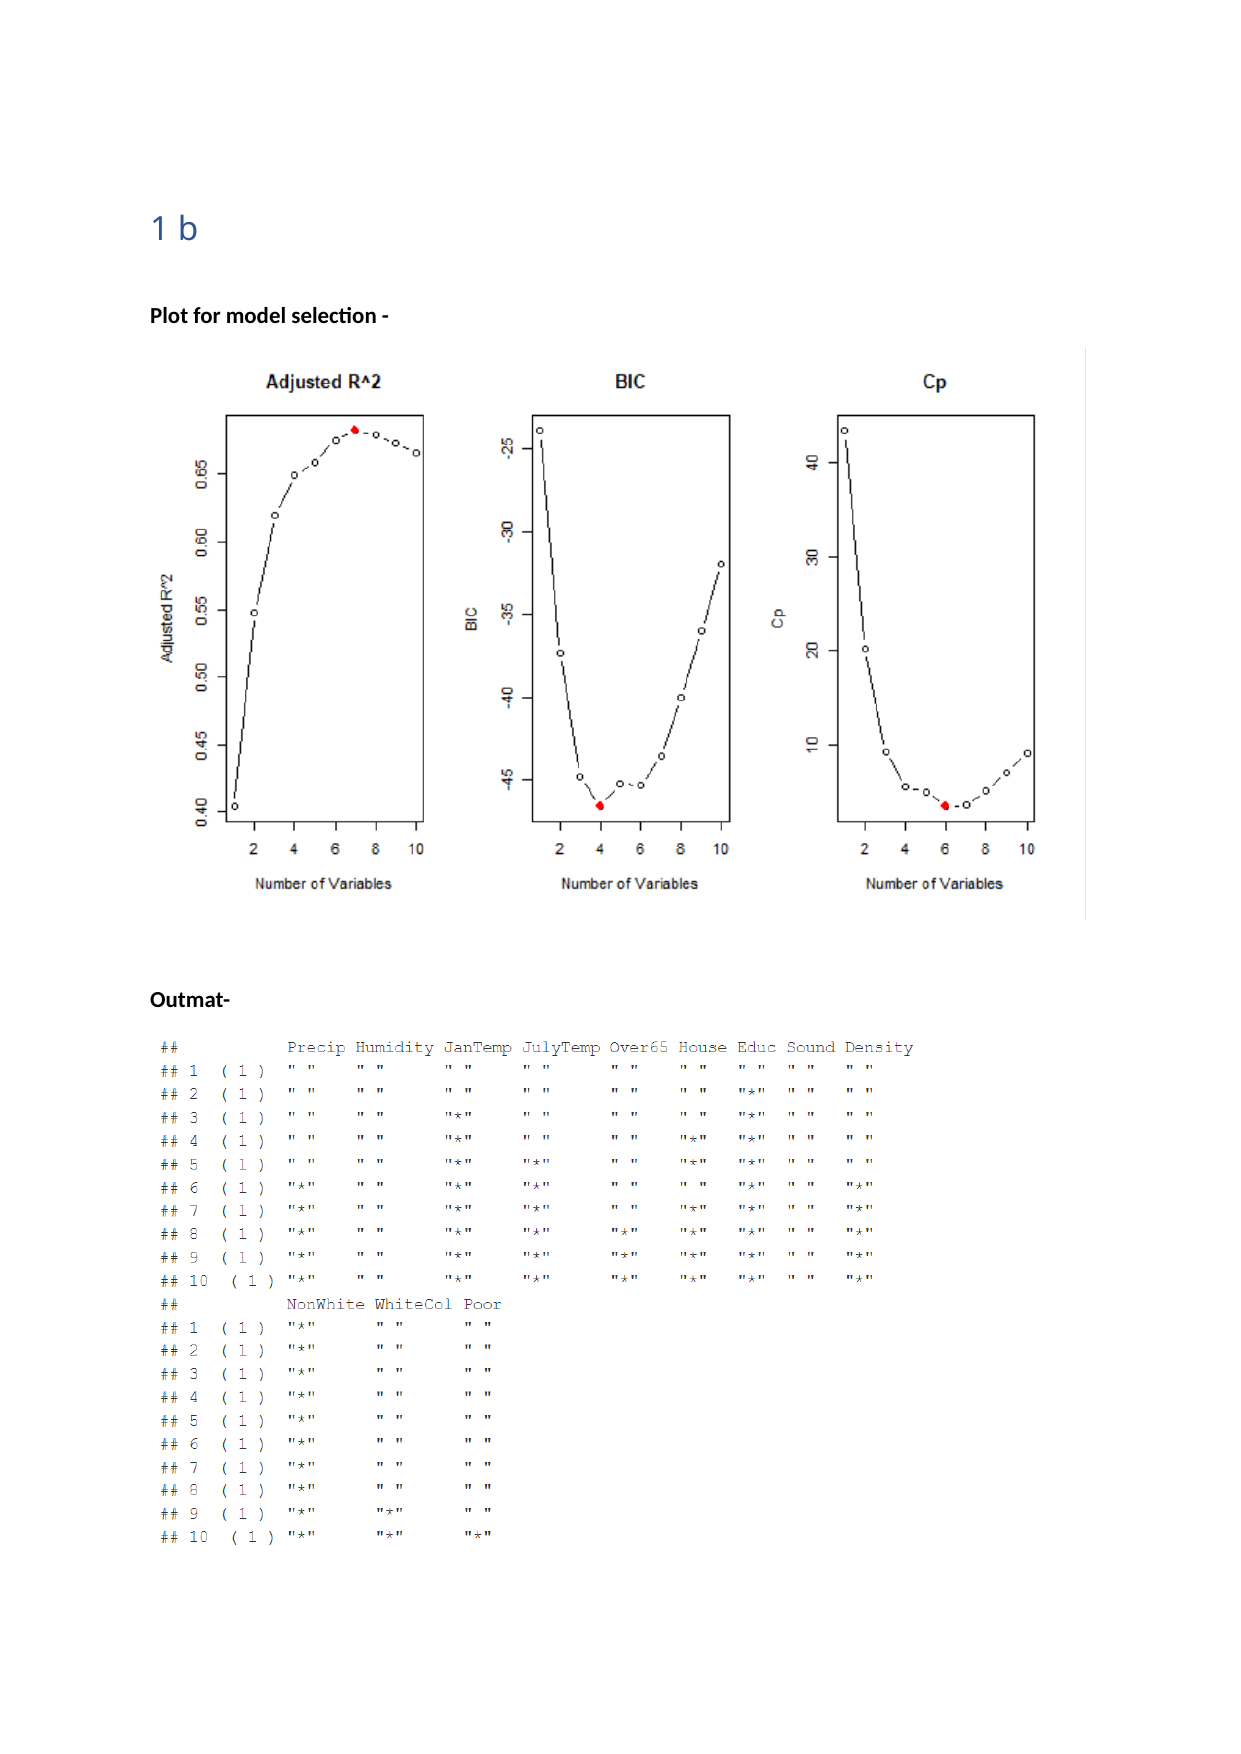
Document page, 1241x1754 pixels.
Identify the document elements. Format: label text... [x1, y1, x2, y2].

picture [150, 347, 1091, 920]
picture [150, 1032, 1091, 1556]
text Outmat- [150, 985, 1090, 1013]
text Plot for model selection - [150, 301, 1090, 329]
subtitle 1 b [150, 205, 1090, 251]
